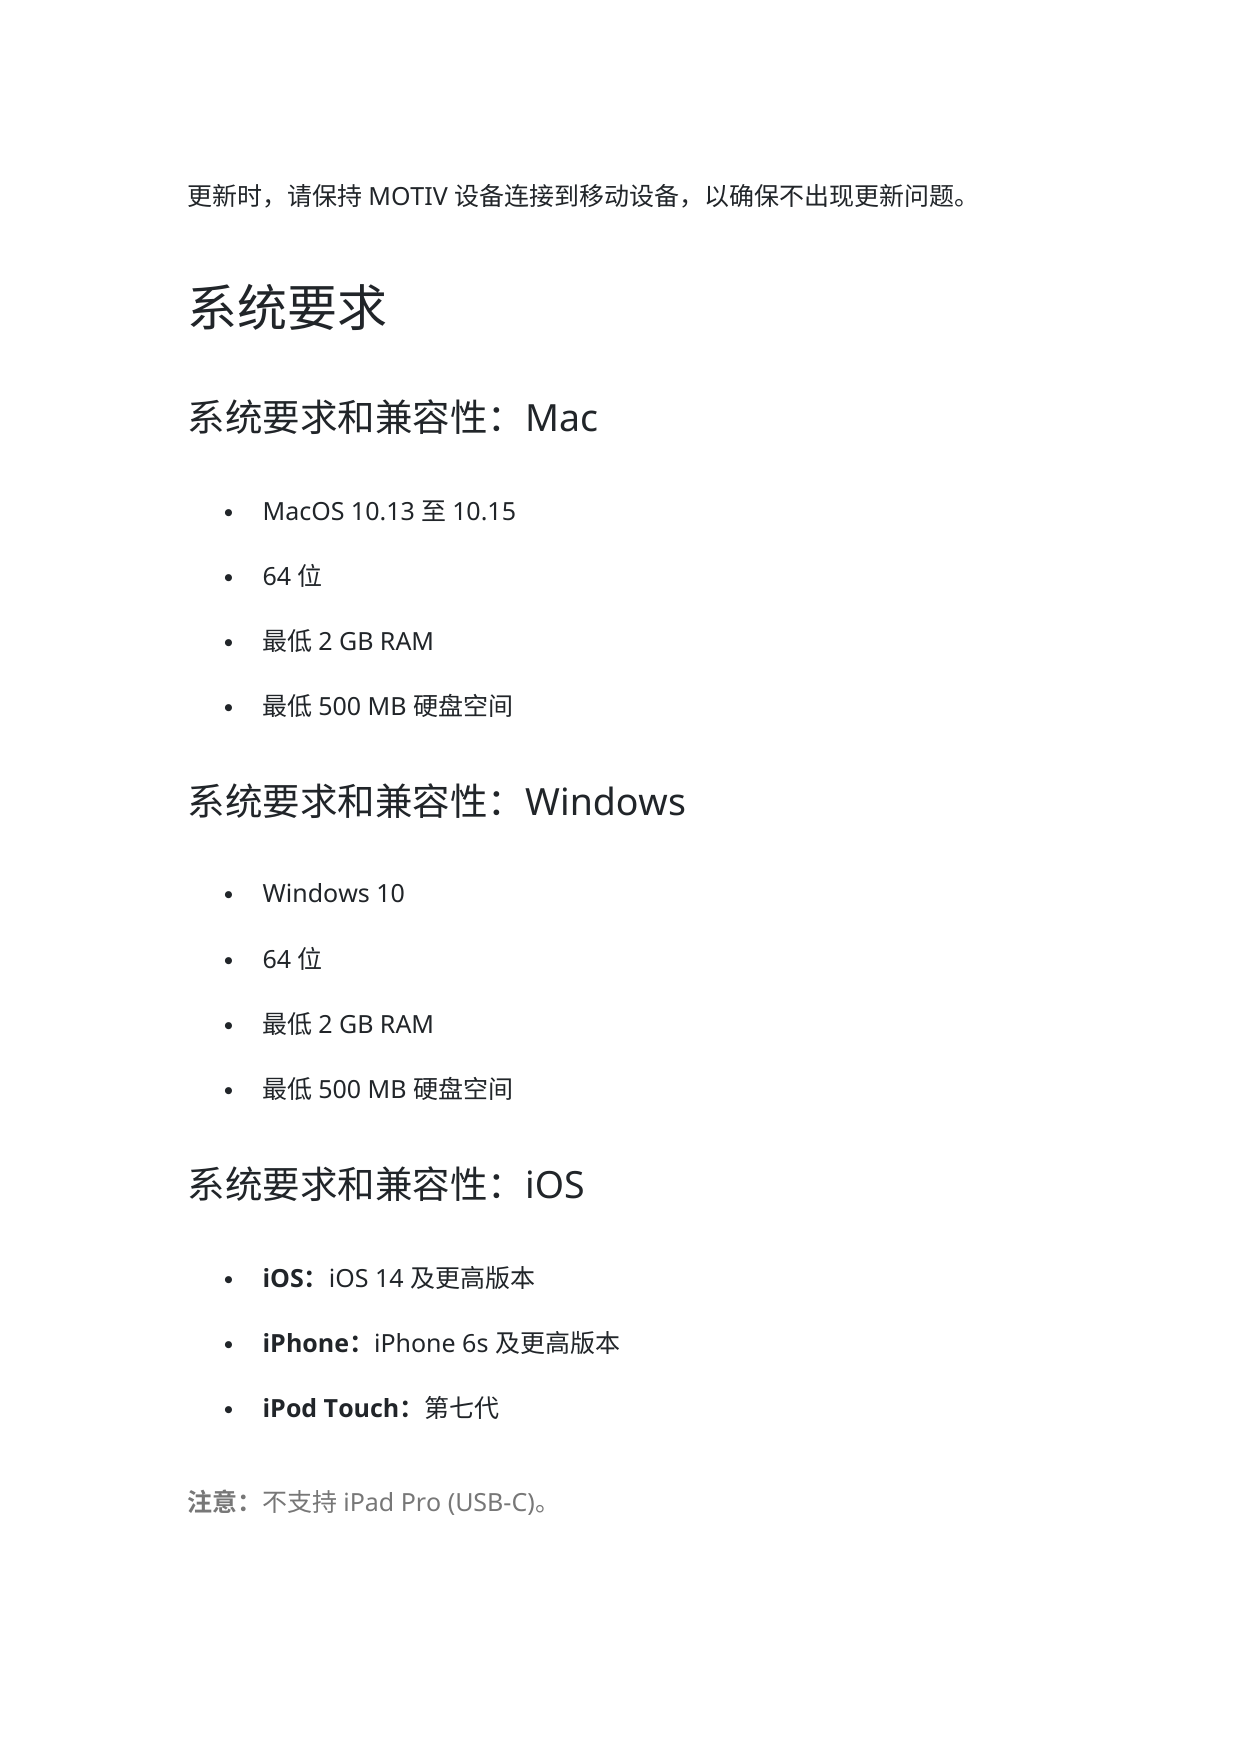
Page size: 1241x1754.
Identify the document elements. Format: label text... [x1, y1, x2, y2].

text 系统要求和兼容性：iOS [187, 1149, 1053, 1214]
list 64 位 [225, 925, 1053, 990]
list MacOS 10.13 至 10.15 [225, 477, 1053, 542]
list 64 位 [225, 542, 1053, 607]
list iPod Touch：第七代 [225, 1374, 1053, 1439]
list 最低 2 GB RAM [225, 990, 1053, 1055]
text 注意：不支持 iPad Pro (USB-C)。 [187, 1468, 1053, 1533]
list iPhone：iPhone 6s 及更高版本 [225, 1309, 1053, 1374]
list iOS：iOS 14 及更高版本 [225, 1244, 1053, 1309]
text 系统要求和兼容性：Windows [187, 766, 1053, 831]
text 系统要求 [187, 256, 1053, 354]
text 更新时，请保持 MOTIV 设备连接到移动设备，以确保不出现更新问题。 [187, 162, 1053, 227]
list 最低 500 MB 硬盘空间 [225, 672, 1053, 737]
list Windows 10 [225, 860, 1053, 925]
list 最低 2 GB RAM [225, 607, 1053, 672]
text 系统要求和兼容性：Mac [187, 383, 1053, 448]
list 最低 500 MB 硬盘空间 [225, 1055, 1053, 1120]
